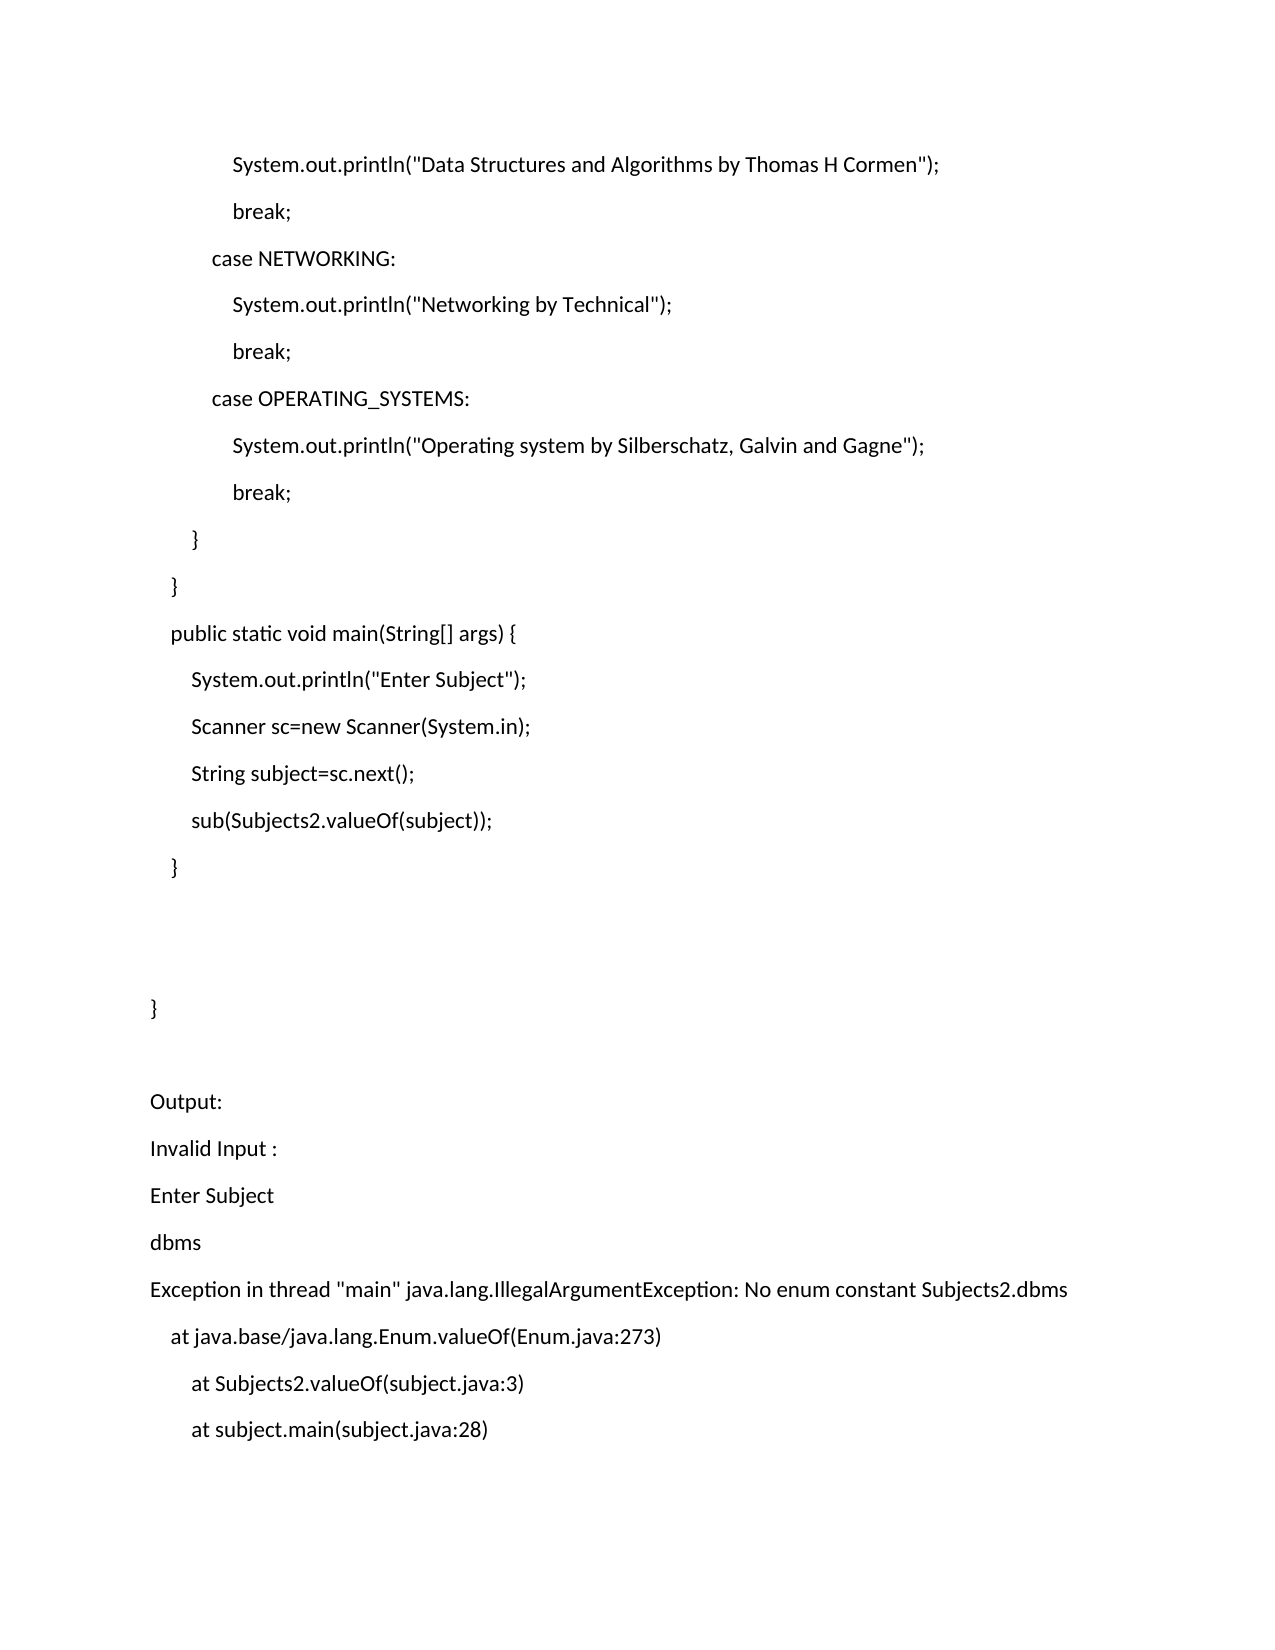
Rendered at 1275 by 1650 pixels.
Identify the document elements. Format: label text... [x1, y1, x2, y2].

text break; [150, 478, 1125, 506]
text public static void main(String[] args) { [150, 619, 1125, 647]
text System.out.println("Data Structures and Algorithms by Thomas H Cormen"); [150, 150, 1125, 178]
text Output: [150, 1087, 1125, 1116]
text case NETWORKING: [150, 244, 1125, 272]
text Enter Subject [150, 1181, 1125, 1209]
text at subject.main(subject.java:28) [150, 1416, 1125, 1444]
text System.out.println("Operating system by Silberschatz, Galvin and Gagne"); [150, 431, 1125, 459]
text Scanner sc=new Scanner(System.in); [150, 712, 1125, 741]
text break; [150, 197, 1125, 225]
text case OPERATING_SYSTEMS: [150, 384, 1125, 412]
text break; [150, 337, 1125, 366]
text String subject=sc.next(); [150, 759, 1125, 787]
text } [150, 853, 1125, 881]
text Exception in thread "main" java.lang.IllegalArgumentException: No enum constant Subjects2.dbms [150, 1275, 1125, 1303]
text } [150, 994, 1125, 1022]
text } [150, 525, 1125, 553]
text at java.base/java.lang.Enum.valueOf(Enum.java:273) [150, 1322, 1125, 1350]
text System.out.println("Enter Subject"); [150, 666, 1125, 694]
text sub(Subjects2.valueOf(subject)); [150, 806, 1125, 834]
text at Subjects2.valueOf(subject.java:3) [150, 1369, 1125, 1397]
text dbms [150, 1228, 1125, 1256]
text System.out.println("Networking by Technical"); [150, 291, 1125, 319]
text Invalid Input : [150, 1134, 1125, 1162]
text } [150, 572, 1125, 600]
